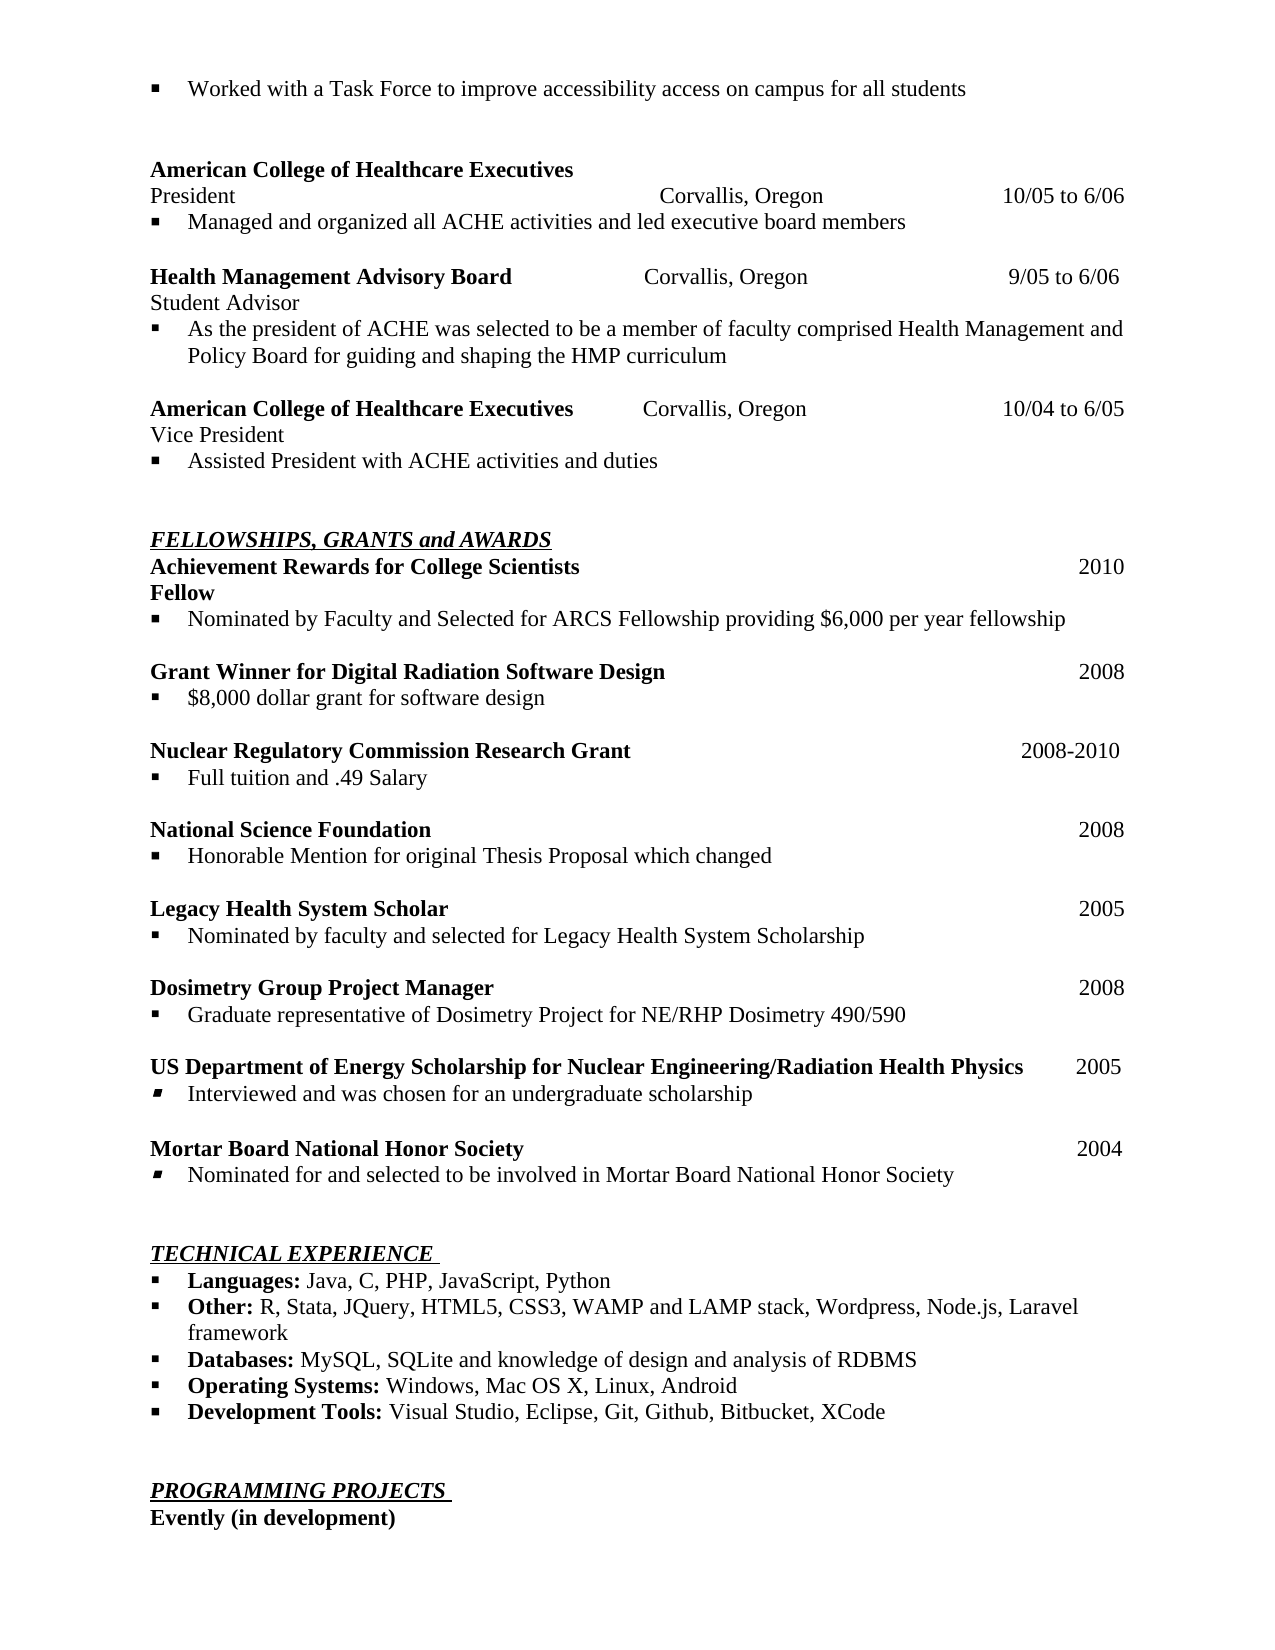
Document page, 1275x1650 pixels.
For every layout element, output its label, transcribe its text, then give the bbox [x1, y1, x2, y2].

text Evently (in development) [150, 1504, 1125, 1530]
text Nuclear Regulatory Commission Research Grant 2008-2010 [150, 737, 1125, 763]
list Operating Systems: Windows, Mac OS X, Linux, Android [150, 1372, 1125, 1398]
text PROGRAMMING PROJECTS [150, 1477, 1125, 1504]
list Full tuition and .49 Salary [150, 763, 1125, 790]
text National Science Foundation 2008 [150, 816, 1125, 843]
list As the president of ACHE was selected to be a member of faculty comprised Health Management and Policy Board for guiding and shaping the HMP curriculum [150, 316, 1125, 368]
text President Corvallis, Oregon 10/05 to 6/06 [150, 182, 1125, 208]
text Fellow [150, 579, 1125, 605]
text Vice President [150, 421, 1125, 447]
list Nominated for and selected to be involved in Mortar Board National Honor Society [150, 1161, 1125, 1188]
list Assisted President with ACHE activities and duties [150, 447, 1125, 474]
text TECHNICAL EXPERIENCE [150, 1240, 1125, 1267]
text FELLOWSHIPS, GRANTS and AWARDS [150, 526, 1125, 553]
text Health Management Advisory Board Corvallis, Oregon 9/05 to 6/06 [150, 263, 1125, 289]
text American College of Healthcare Executives Corvallis, Oregon 10/04 to 6/05 [150, 394, 1125, 421]
text American College of Healthcare Executives [150, 156, 1125, 182]
text Mortar Board National Honor Society 2004 [150, 1135, 1125, 1161]
list Languages: Java, C, PHP, JavaScript, Python [150, 1267, 1125, 1293]
list Honorable Mention for original Thesis Proposal which changed [150, 843, 1125, 869]
list Nominated by Faculty and Selected for ARCS Fellowship providing $6,000 per year fellowship [150, 605, 1125, 632]
text US Department of Energy Scholarship for Nuclear Engineering/Radiation Health Physics 2005 [150, 1053, 1125, 1080]
list Databases: MySQL, SQLite and knowledge of design and analysis of RDBMS [150, 1346, 1125, 1372]
list Nominated by faculty and selected for Legacy Health System Scholarship [150, 922, 1125, 948]
text Student Advisor [150, 289, 1125, 316]
text Grant Winner for Digital Radiation Software Design 2008 [150, 658, 1125, 684]
list Development Tools: Visual Studio, Eclipse, Git, Github, Bitbucket, XCode [150, 1398, 1125, 1425]
text Dosimetry Group Project Manager 2008 [150, 974, 1125, 1001]
list Worked with a Task Force to improve accessibility access on campus for all students [150, 75, 1125, 129]
list Other: R, Stata, JQuery, HTML5, CSS3, WAMP and LAMP stack, Wordpress, Node.js, Laravel framework [150, 1293, 1125, 1346]
list Graduate representative of Dosimetry Project for NE/RHP Dosimetry 490/590 [150, 1001, 1125, 1027]
text Legacy Health System Scholar 2005 [150, 895, 1125, 922]
list Managed and organized all ACHE activities and led executive board members [150, 208, 1125, 235]
list Interviewed and was chosen for an undergraduate scholarship [150, 1080, 1125, 1106]
text Achievement Rewards for College Scientists 2010 [150, 553, 1125, 579]
list $8,000 dollar grant for software design [150, 684, 1125, 711]
